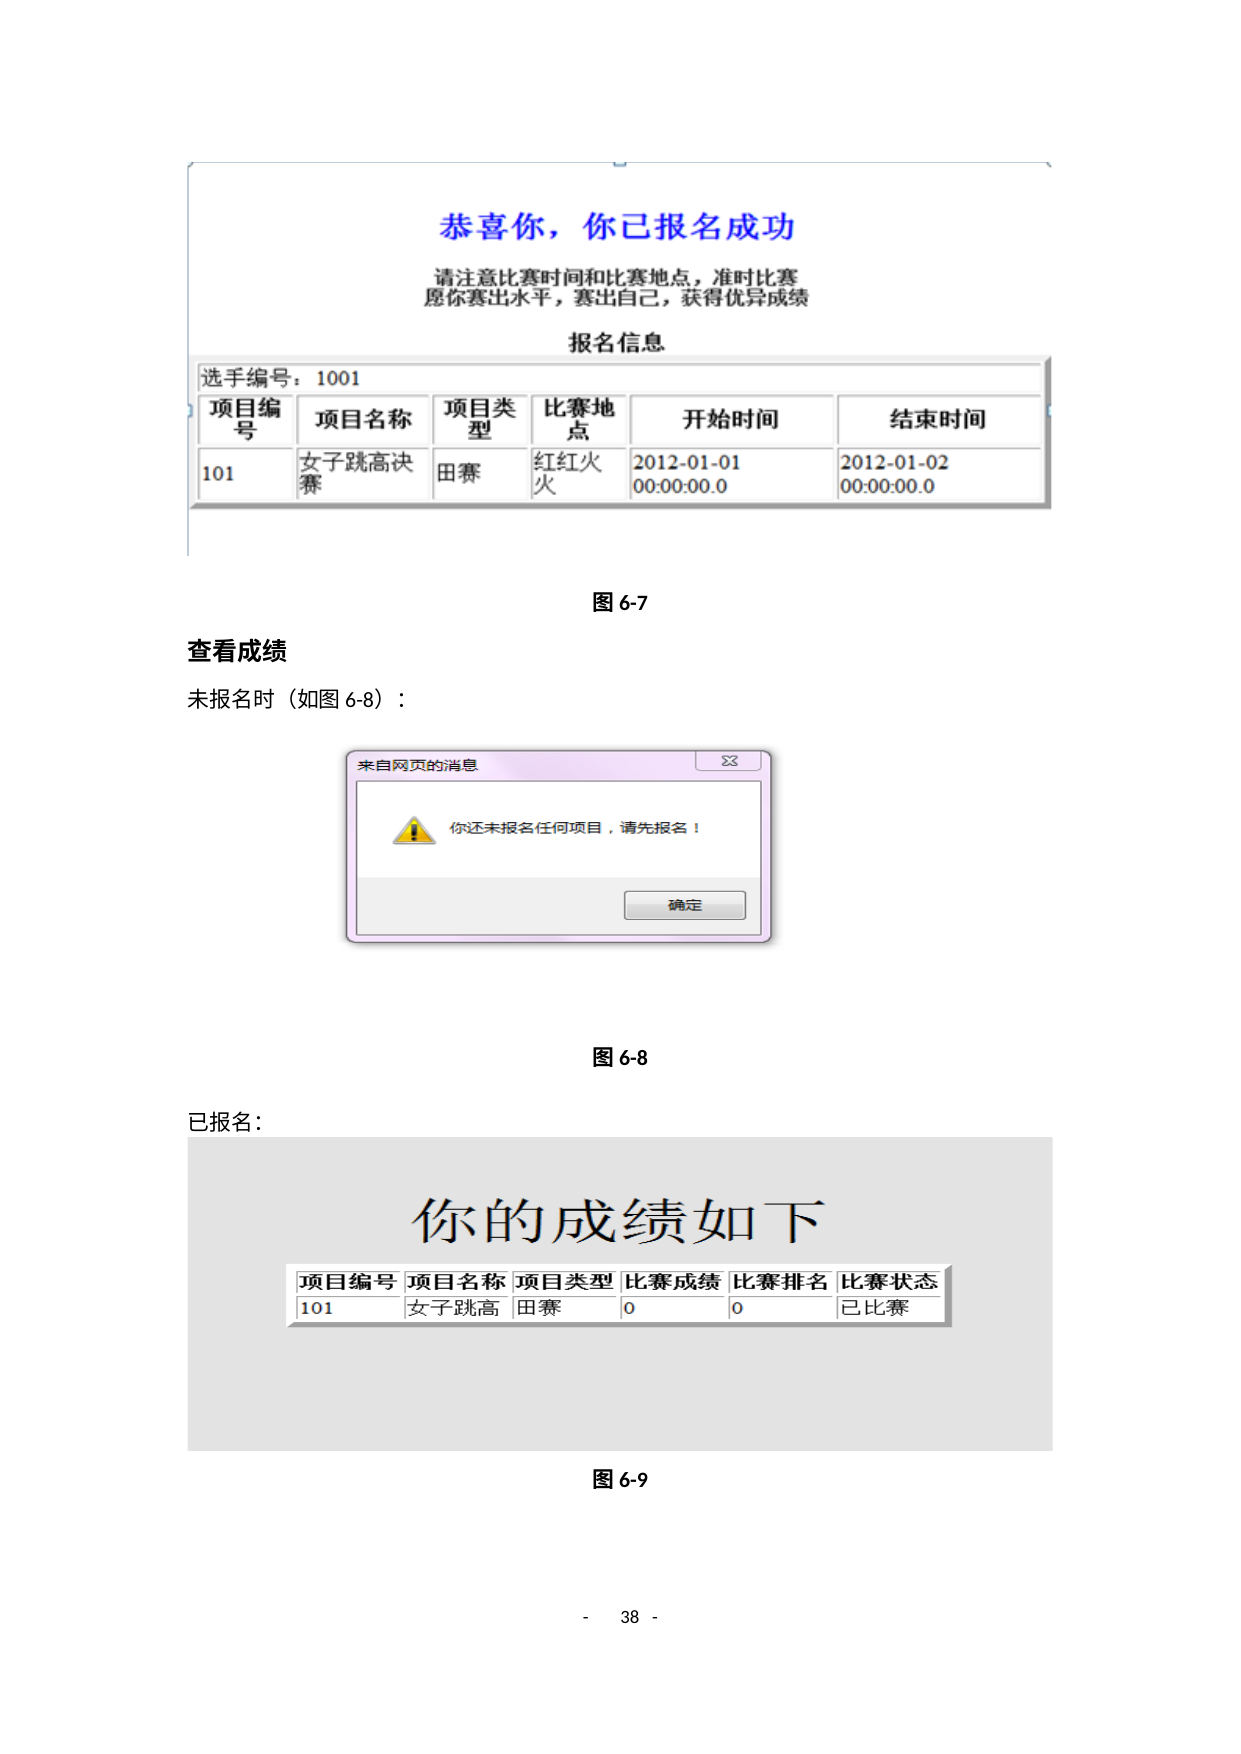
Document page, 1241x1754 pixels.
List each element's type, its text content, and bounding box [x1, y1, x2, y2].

picture [187, 162, 1052, 556]
picture [187, 1137, 1053, 1451]
text 图6-7 [187, 584, 1053, 617]
text 已报名： [187, 1104, 1053, 1137]
text 未报名时（如图6-8）： [187, 682, 1053, 714]
picture [278, 714, 962, 1026]
text 图6-9 [187, 1462, 1053, 1494]
text 图6-8 [187, 1039, 1053, 1072]
text 查看成绩 [187, 617, 1053, 682]
